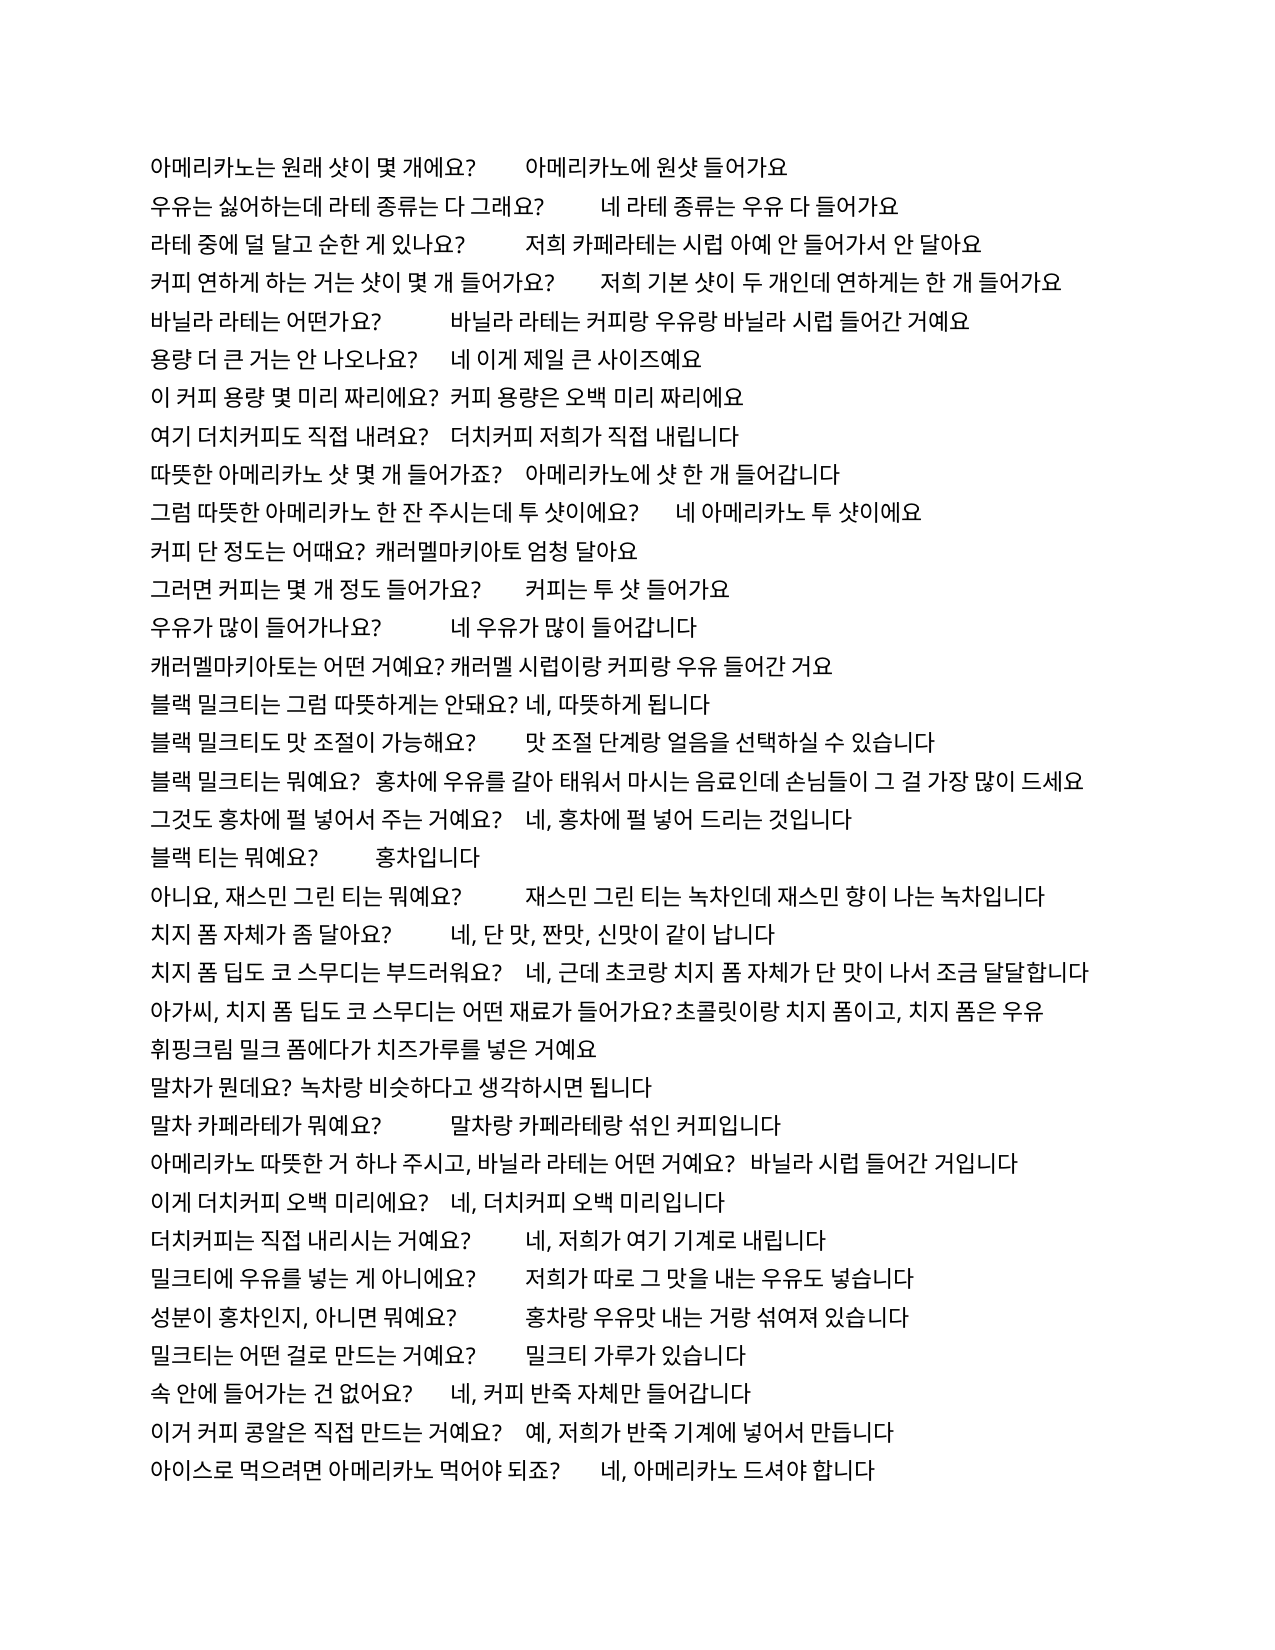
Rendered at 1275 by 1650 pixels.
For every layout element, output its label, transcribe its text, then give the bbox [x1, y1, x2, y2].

text 라테 중에 덜 달고 순한 게 있나요? 저희 카페라테는 시럽 아예 안 들어가서 안 달아요 [150, 227, 1125, 260]
text 말차 카페라테가 뭐예요? 말차랑 카페라테랑 섞인 커피입니다 [150, 1108, 1125, 1141]
text 용량 더 큰 거는 안 나오나요? 네 이게 제일 큰 사이즈예요 [150, 342, 1125, 375]
text 커피 단 정도는 어때요? 캐러멜마키아토 엄청 달아요 [150, 533, 1125, 567]
text 성분이 홍차인지, 아니면 뭐예요? 홍차랑 우유맛 내는 거랑 섞여져 있습니다 [150, 1300, 1125, 1333]
text 블랙 밀크티도 맛 조절이 가능해요? 맛 조절 단계랑 얼음을 선택하실 수 있습니다 [150, 725, 1125, 758]
text 치지 폼 딥도 코 스무디는 부드러워요? 네, 근데 초코랑 치지 폼 자체가 단 맛이 나서 조금 달달합니다 [150, 955, 1125, 988]
text 말차가 뭔데요? 녹차랑 비슷하다고 생각하시면 됩니다 [150, 1070, 1125, 1103]
text 그러면 커피는 몇 개 정도 들어가요? 커피는 투 샷 들어가요 [150, 572, 1125, 605]
text 그럼 따뜻한 아메리카노 한 잔 주시는데 투 샷이에요? 네 아메리카노 투 샷이에요 [150, 495, 1125, 528]
text 그것도 홍차에 펄 넣어서 주는 거예요? 네, 홍차에 펄 넣어 드리는 것입니다 [150, 802, 1125, 835]
text 커피 연하게 하는 거는 샷이 몇 개 들어가요? 저희 기본 샷이 두 개인데 연하게는 한 개 들어가요 [150, 265, 1125, 298]
text 블랙 밀크티는 그럼 따뜻하게는 안돼요? 네, 따뜻하게 됩니다 [150, 687, 1125, 720]
text 바닐라 라테는 어떤가요? 바닐라 라테는 커피랑 우유랑 바닐라 시럽 들어간 거예요 [150, 303, 1125, 337]
text 우유는 싫어하는데 라테 종류는 다 그래요? 네 라테 종류는 우유 다 들어가요 [150, 188, 1125, 222]
text 블랙 티는 뭐예요? 홍차입니다 [150, 840, 1125, 873]
text 이게 더치커피 오백 미리에요? 네, 더치커피 오백 미리입니다 [150, 1185, 1125, 1218]
text 더치커피는 직접 내리시는 거예요? 네, 저희가 여기 기계로 내립니다 [150, 1223, 1125, 1256]
text 아이스로 먹으려면 아메리카노 먹어야 되죠? 네, 아메리카노 드셔야 합니다 [150, 1453, 1125, 1486]
text 아메리카노 따뜻한 거 하나 주시고, 바닐라 라테는 어떤 거예요? 바닐라 시럽 들어간 거입니다 [150, 1146, 1125, 1180]
text 따뜻한 아메리카노 샷 몇 개 들어가죠? 아메리카노에 샷 한 개 들어갑니다 [150, 457, 1125, 490]
text 캐러멜마키아토는 어떤 거예요? 캐러멜 시럽이랑 커피랑 우유 들어간 거요 [150, 648, 1125, 682]
text 여기 더치커피도 직접 내려요? 더치커피 저희가 직접 내립니다 [150, 418, 1125, 452]
text 우유가 많이 들어가나요? 네 우유가 많이 들어갑니다 [150, 610, 1125, 643]
text 이거 커피 콩알은 직접 만드는 거예요? 예, 저희가 반죽 기계에 넣어서 만듭니다 [150, 1415, 1125, 1448]
text 밀크티에 우유를 넣는 게 아니에요? 저희가 따로 그 맛을 내는 우유도 넣습니다 [150, 1261, 1125, 1295]
text 아메리카노는 원래 샷이 몇 개에요? 아메리카노에 원샷 들어가요 [150, 150, 1125, 183]
text 밀크티는 어떤 걸로 만드는 거예요? 밀크티 가루가 있습니다 [150, 1338, 1125, 1371]
text 블랙 밀크티는 뭐예요? 홍차에 우유를 갈아 태워서 마시는 음료인데 손님들이 그 걸 가장 많이 드세요 [150, 763, 1125, 797]
text 이 커피 용량 몇 미리 짜리에요? 커피 용량은 오백 미리 짜리에요 [150, 380, 1125, 413]
text 아니요, 재스민 그린 티는 뭐예요? 재스민 그린 티는 녹차인데 재스민 향이 나는 녹차입니다 [150, 878, 1125, 912]
text 아가씨, 치지 폼 딥도 코 스무디는 어떤 재료가 들어가요? 초콜릿이랑 치지 폼이고, 치지 폼은 우유 휘핑크림 밀크 폼에다가 치즈가루를 넣은 거예요 [150, 993, 1125, 1065]
text 속 안에 들어가는 건 없어요? 네, 커피 반죽 자체만 들어갑니다 [150, 1376, 1125, 1410]
text 치지 폼 자체가 좀 달아요? 네, 단 맛, 짠맛, 신맛이 같이 납니다 [150, 917, 1125, 950]
